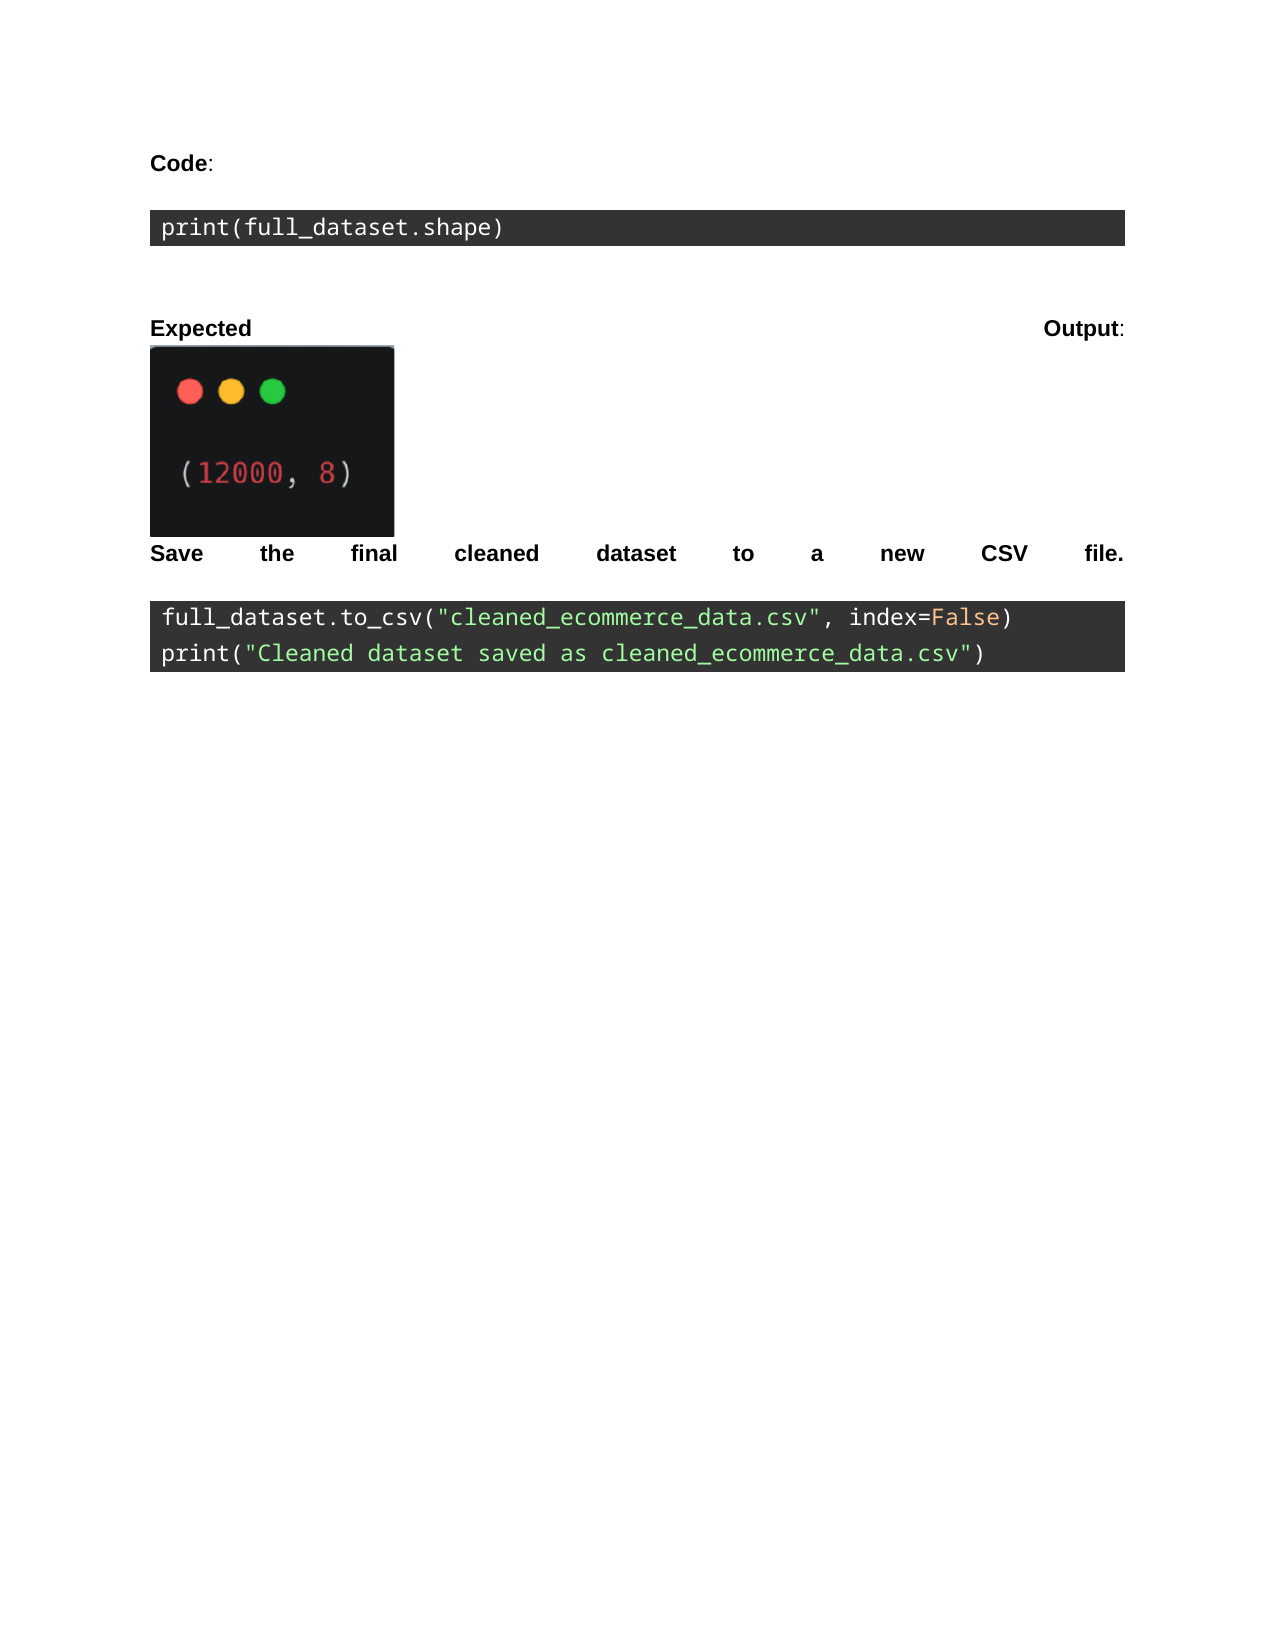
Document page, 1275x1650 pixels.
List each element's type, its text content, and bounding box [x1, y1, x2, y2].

text Code: [150, 150, 1125, 207]
text Expected Output: Save the final cleaned dataset to a new CSV file. [150, 315, 1125, 597]
table_header full_dataset.to_csv("cleaned_ecommerce_data.csv", index=False) print("Cleaned dataset saved as cleaned_ecommerce_data.csv") [150, 601, 1125, 672]
table_header print(full_dataset.shape) [150, 210, 1125, 246]
picture [150, 345, 395, 537]
